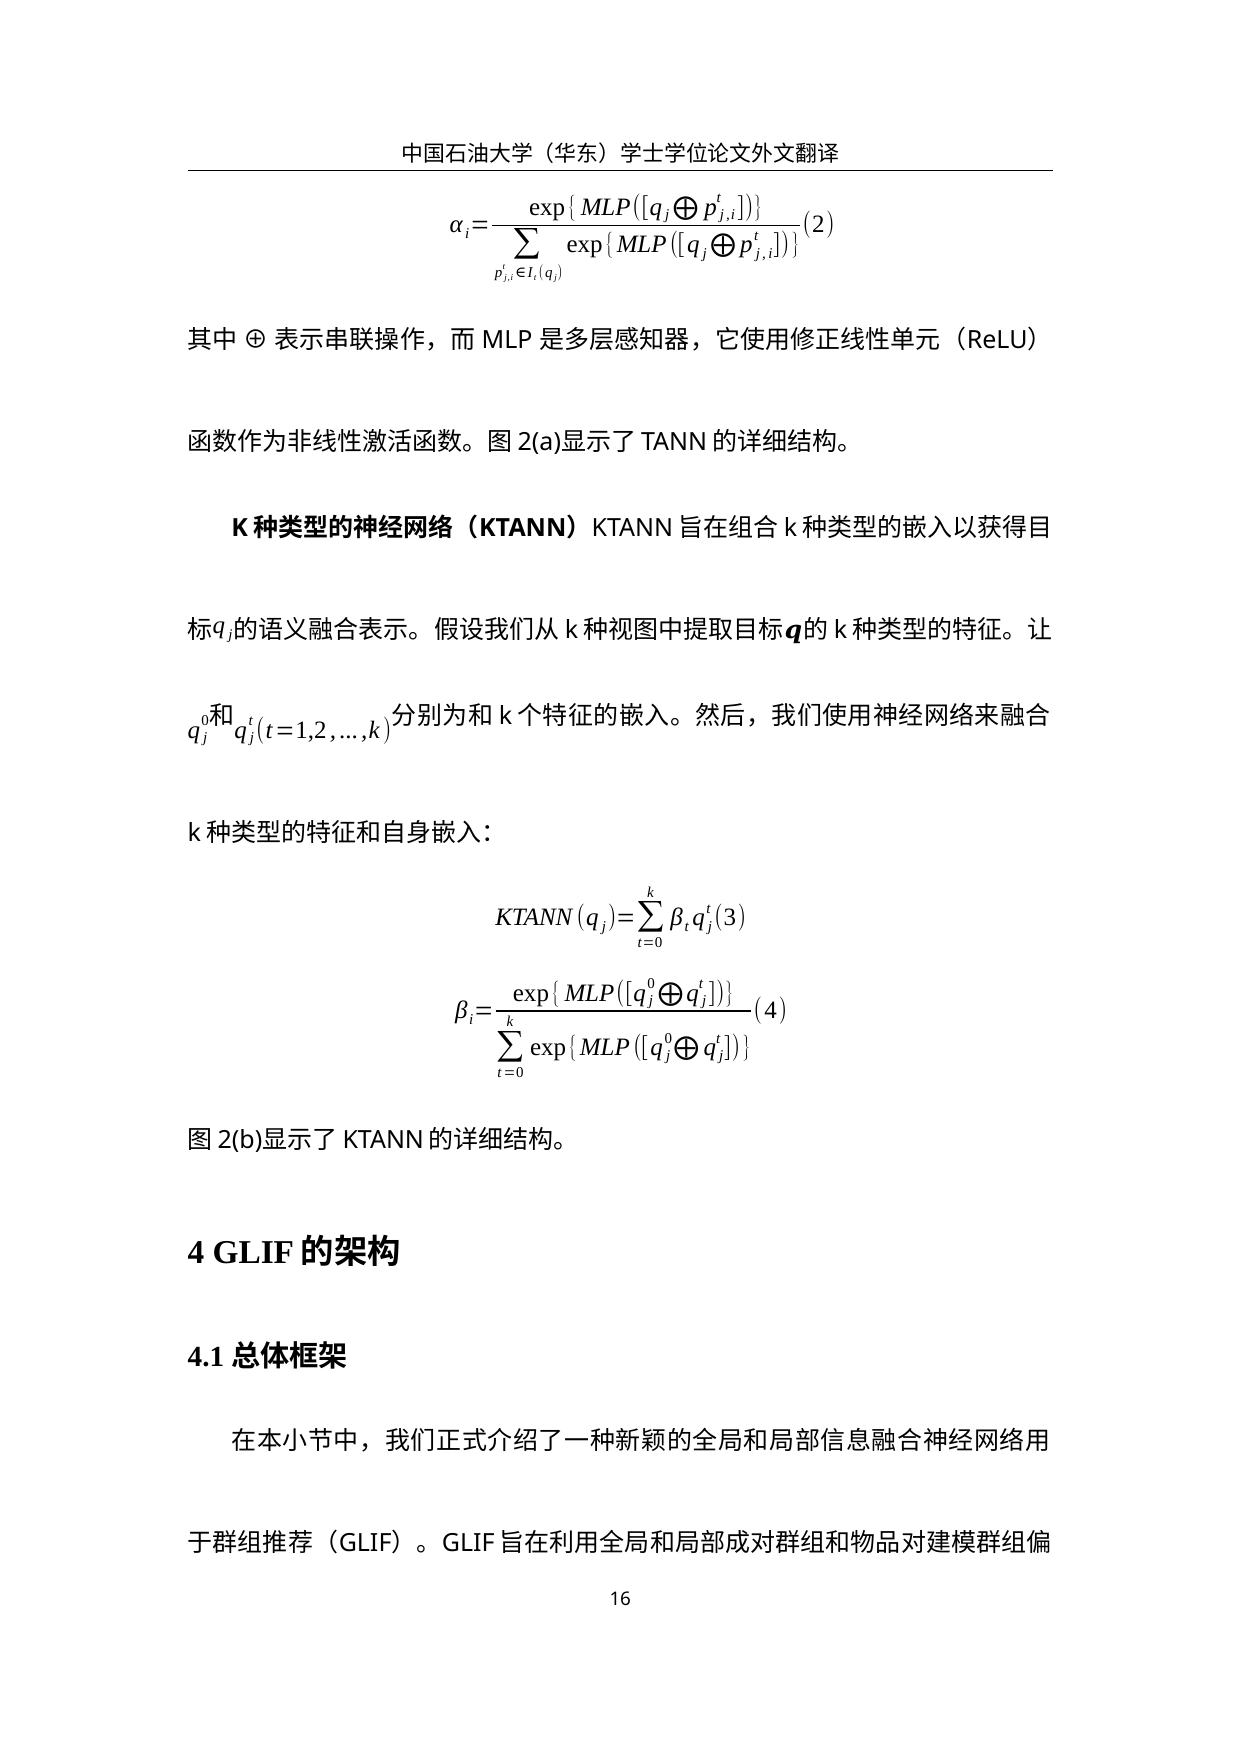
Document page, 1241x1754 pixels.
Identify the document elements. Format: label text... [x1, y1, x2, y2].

text 图2(b)显示了KTANN的详细结构。 [187, 1104, 1053, 1172]
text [187, 1404, 1053, 1574]
text K种类型的神经网络（KTANN）KTANN旨在组合k种类型的嵌入以获得目标的语义融合表示。假设我们从k种视图中提取目标𝒒的k种类型的特征。让和分别为和k个特征的嵌入。然后，我们使用神经网络来融合k种类型的特征和自身嵌入： [187, 491, 1053, 865]
text 4 GLIF的架构 [187, 1215, 1028, 1283]
text 4.1 总体框架 [187, 1319, 1044, 1387]
text 其中 ⊕ 表示串联操作，而 MLP 是多层感知器，它使用修正线性单元（ReLU）函数作为非线性激活函数。图2(a)显示了TANN的详细结构。 [187, 303, 1053, 473]
